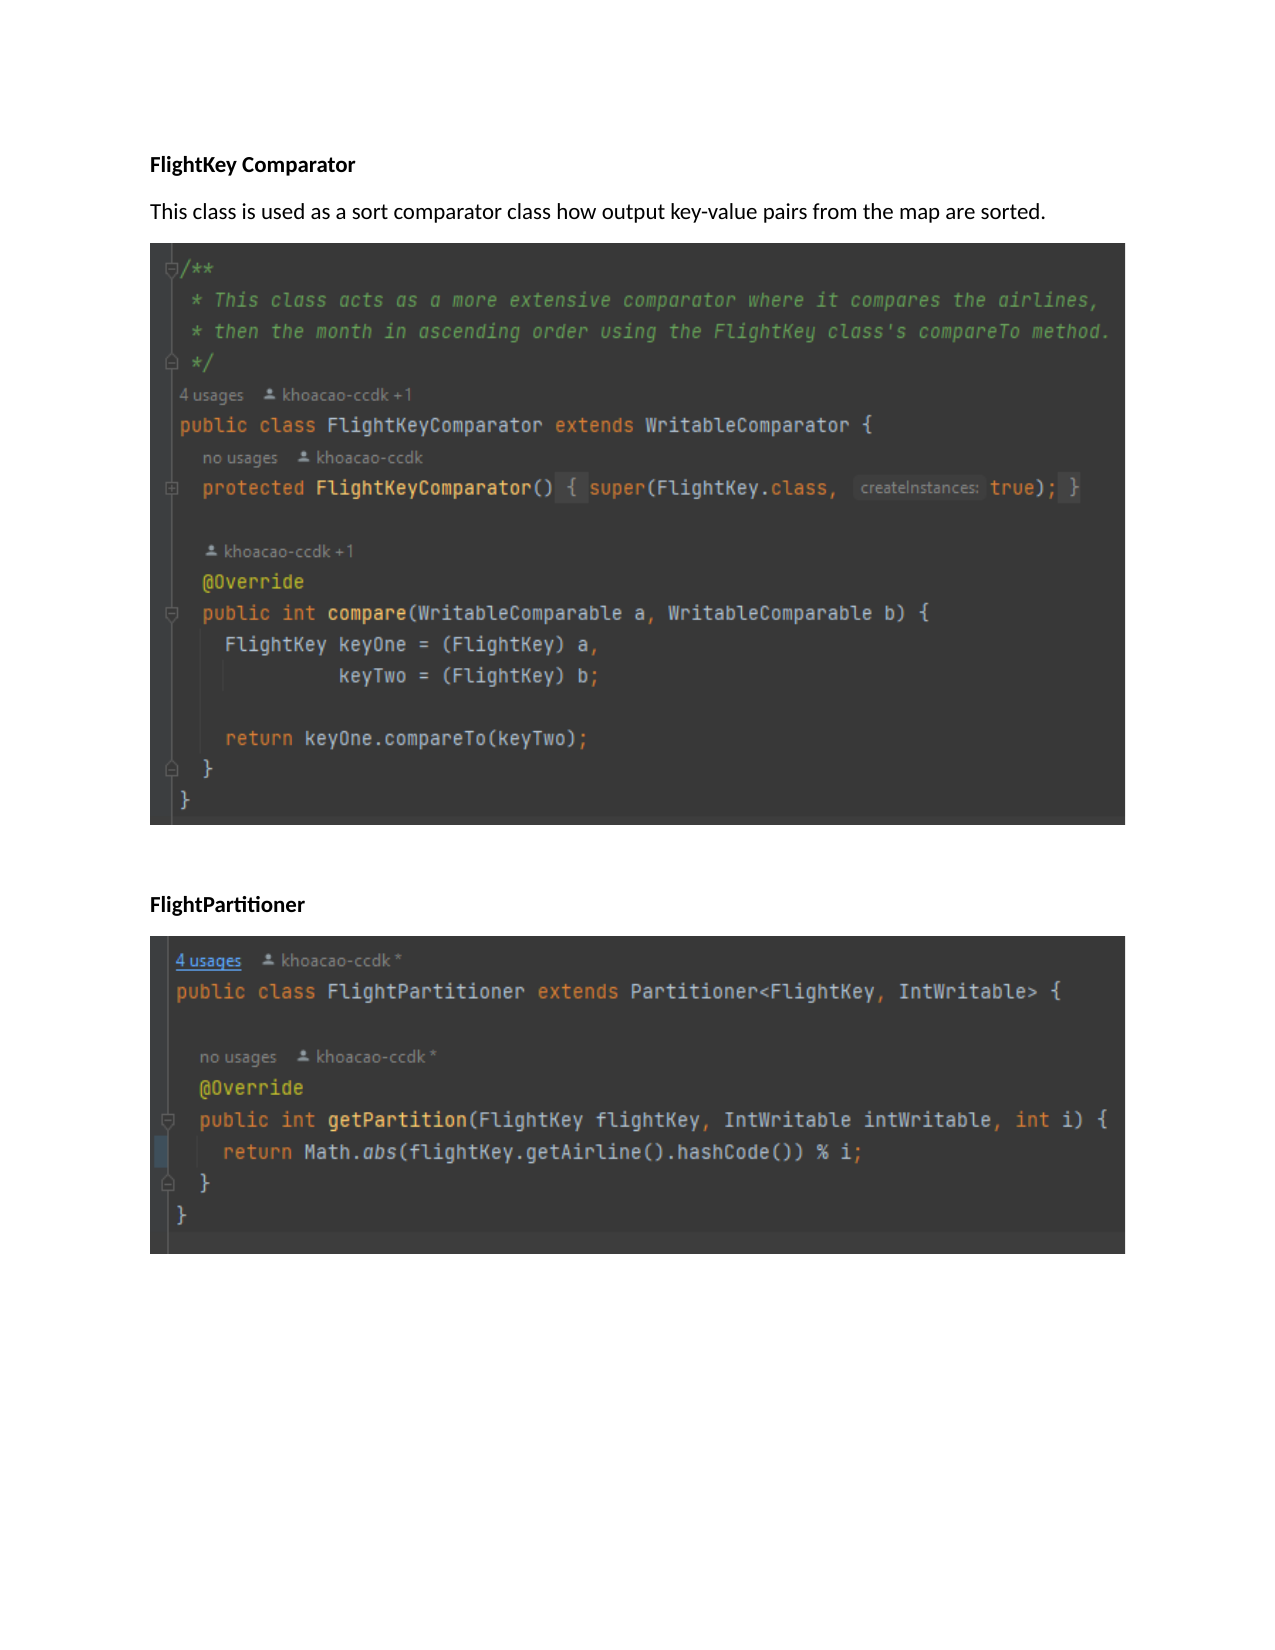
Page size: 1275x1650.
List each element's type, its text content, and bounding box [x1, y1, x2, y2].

picture [150, 243, 1125, 825]
text This class is used as a sort comparator class how output key-value pairs from the map are sorted. [150, 197, 1125, 225]
text FlightKey Comparator [150, 150, 1125, 178]
text FlightPartitioner [150, 890, 1125, 918]
picture [150, 936, 1125, 1254]
